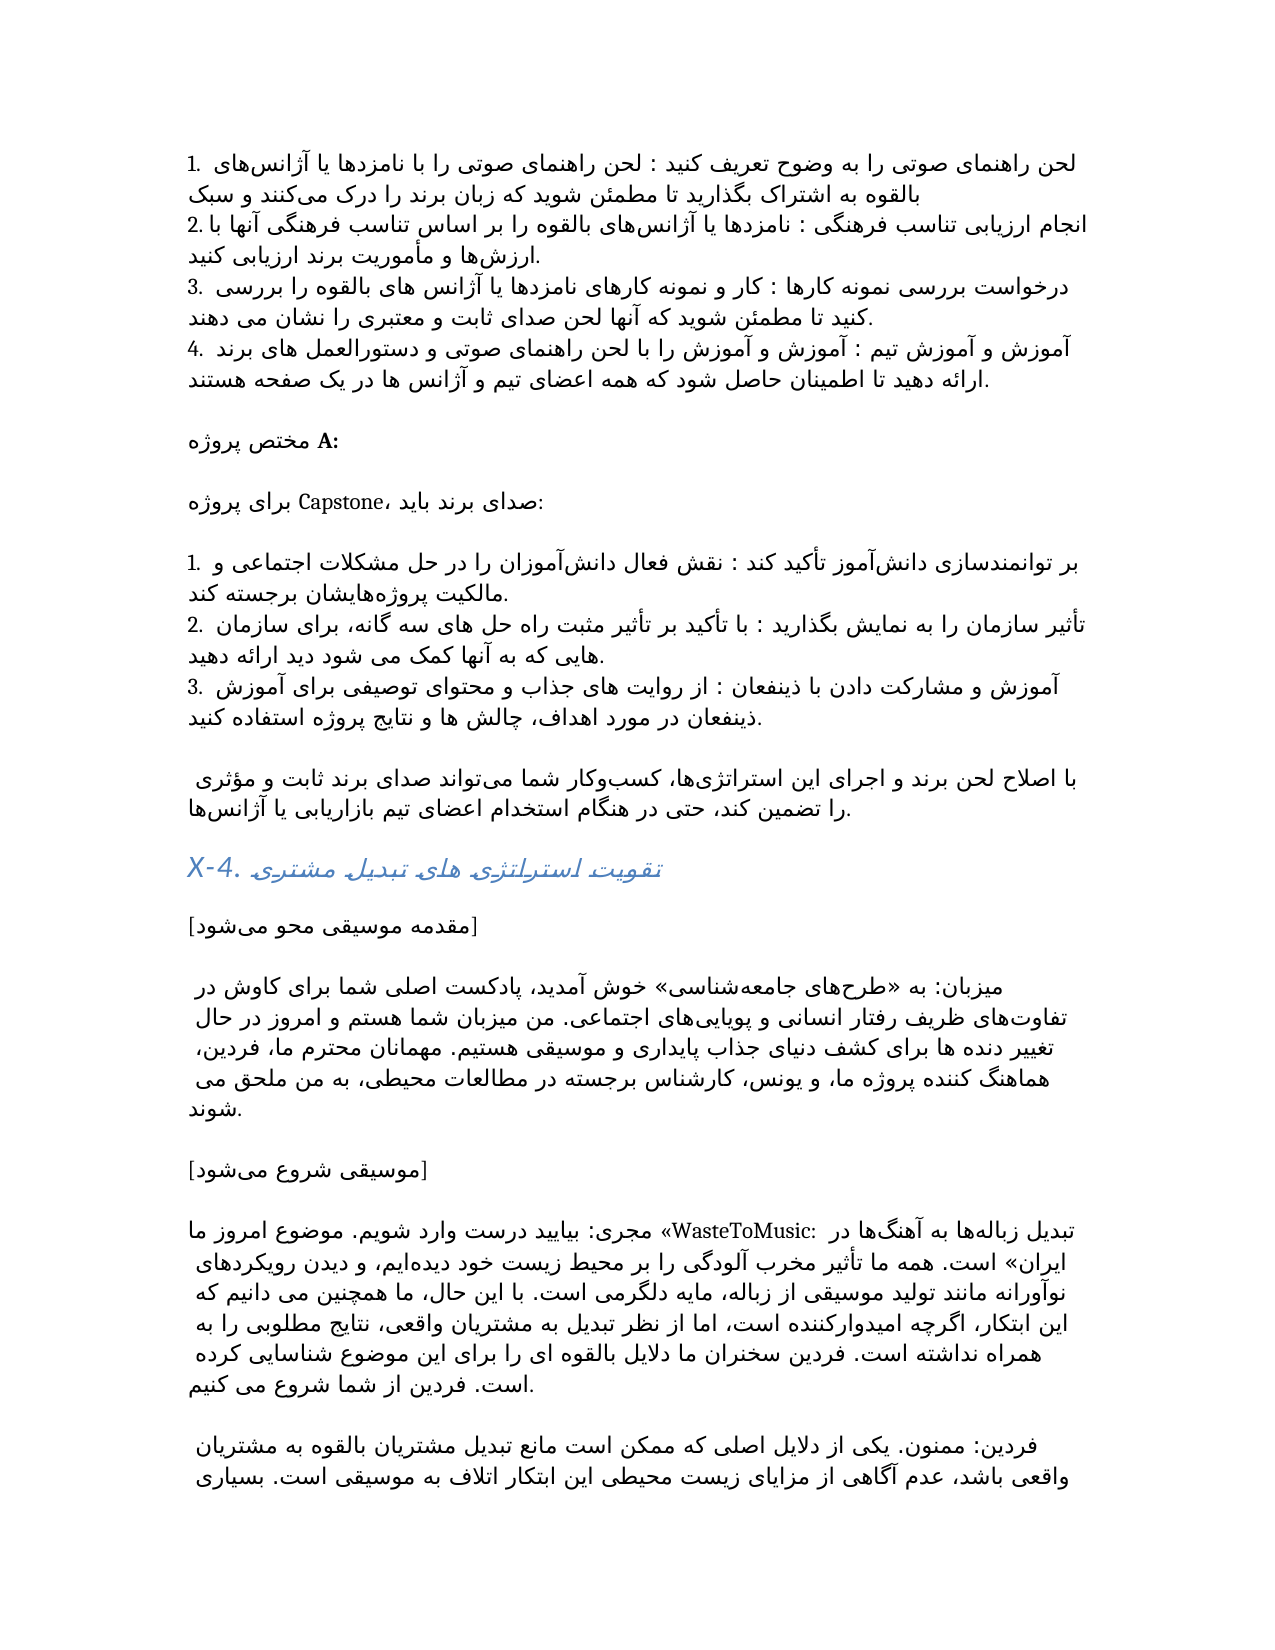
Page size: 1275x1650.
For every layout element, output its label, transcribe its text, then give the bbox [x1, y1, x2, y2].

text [187, 150, 1087, 822]
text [187, 912, 1087, 1489]
subtitle X-4. تقویت استراتژی های تبدیل مشتری [187, 847, 1087, 885]
